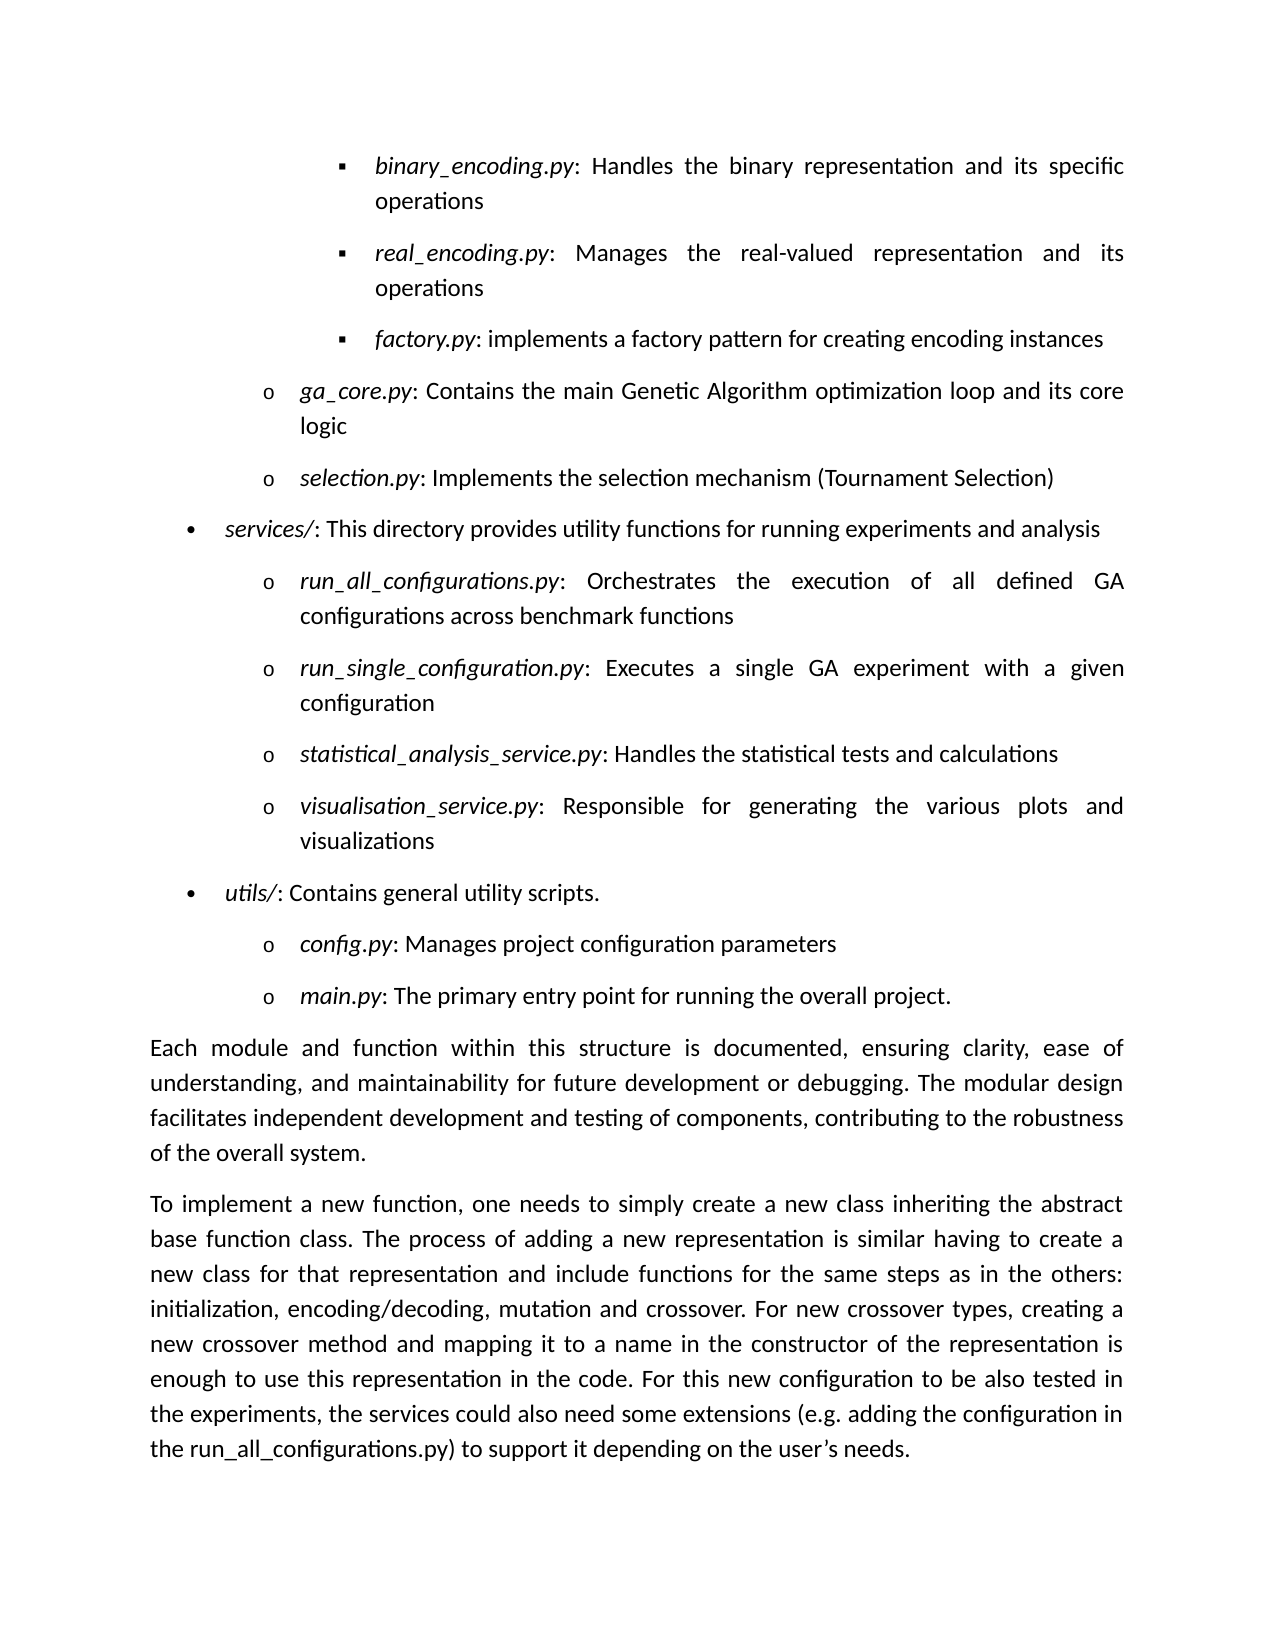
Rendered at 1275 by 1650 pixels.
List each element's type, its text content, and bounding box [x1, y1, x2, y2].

list statistical_analysis_service.py: Handles the statistical tests and calculations [262, 738, 1125, 769]
list ga_core.py: Contains the main Genetic Algorithm optimization loop and its core logic [262, 375, 1125, 441]
list main.py: The primary entry point for running the overall project. [262, 980, 1125, 1011]
list config.py: Manages project configuration parameters [262, 928, 1125, 959]
list real_encoding.py: Manages the real-valued representation and its operations [337, 237, 1125, 302]
list factory.py: implements a factory pattern for creating encoding instances [337, 323, 1125, 354]
list run_single_configuration.py: Executes a single GA experiment with a given configuration [262, 652, 1125, 717]
list binary_encoding.py: Handles the binary representation and its specific operations [337, 150, 1125, 216]
list utils/: Contains general utility scripts. [187, 877, 1125, 907]
list visualisation_service.py: Responsible for generating the various plots and visualizations [262, 790, 1125, 856]
text Each module and function within this structure is documented, ensuring clarity, ease of understanding, and maintainability for future development or debugging. The modular design facilitates independent development and testing of components, contributing to the robustness of the overall system. [150, 1032, 1125, 1167]
list run_all_configurations.py: Orchestrates the execution of all defined GA configurations across benchmark functions [262, 565, 1125, 631]
list selection.py: Implements the selection mechanism (Tournament Selection) [262, 462, 1125, 492]
list services/: This directory provides utility functions for running experiments and analysis [187, 513, 1125, 544]
text To implement a new function, one needs to simply create a new class inheriting the abstract base function class. The process of adding a new representation is similar having to create a new class for that representation and include functions for the same steps as in the others: initialization, encoding/decoding, mutation and crossover. For new crossover types, creating a new crossover method and mapping it to a name in the constructor of the representation is enough to use this representation in the code. For this new configuration to be also tested in the experiments, the services could also need some extensions (e.g. adding the configuration in the run_all_configurations.py) to support it depending on the user’s needs. [150, 1188, 1125, 1464]
